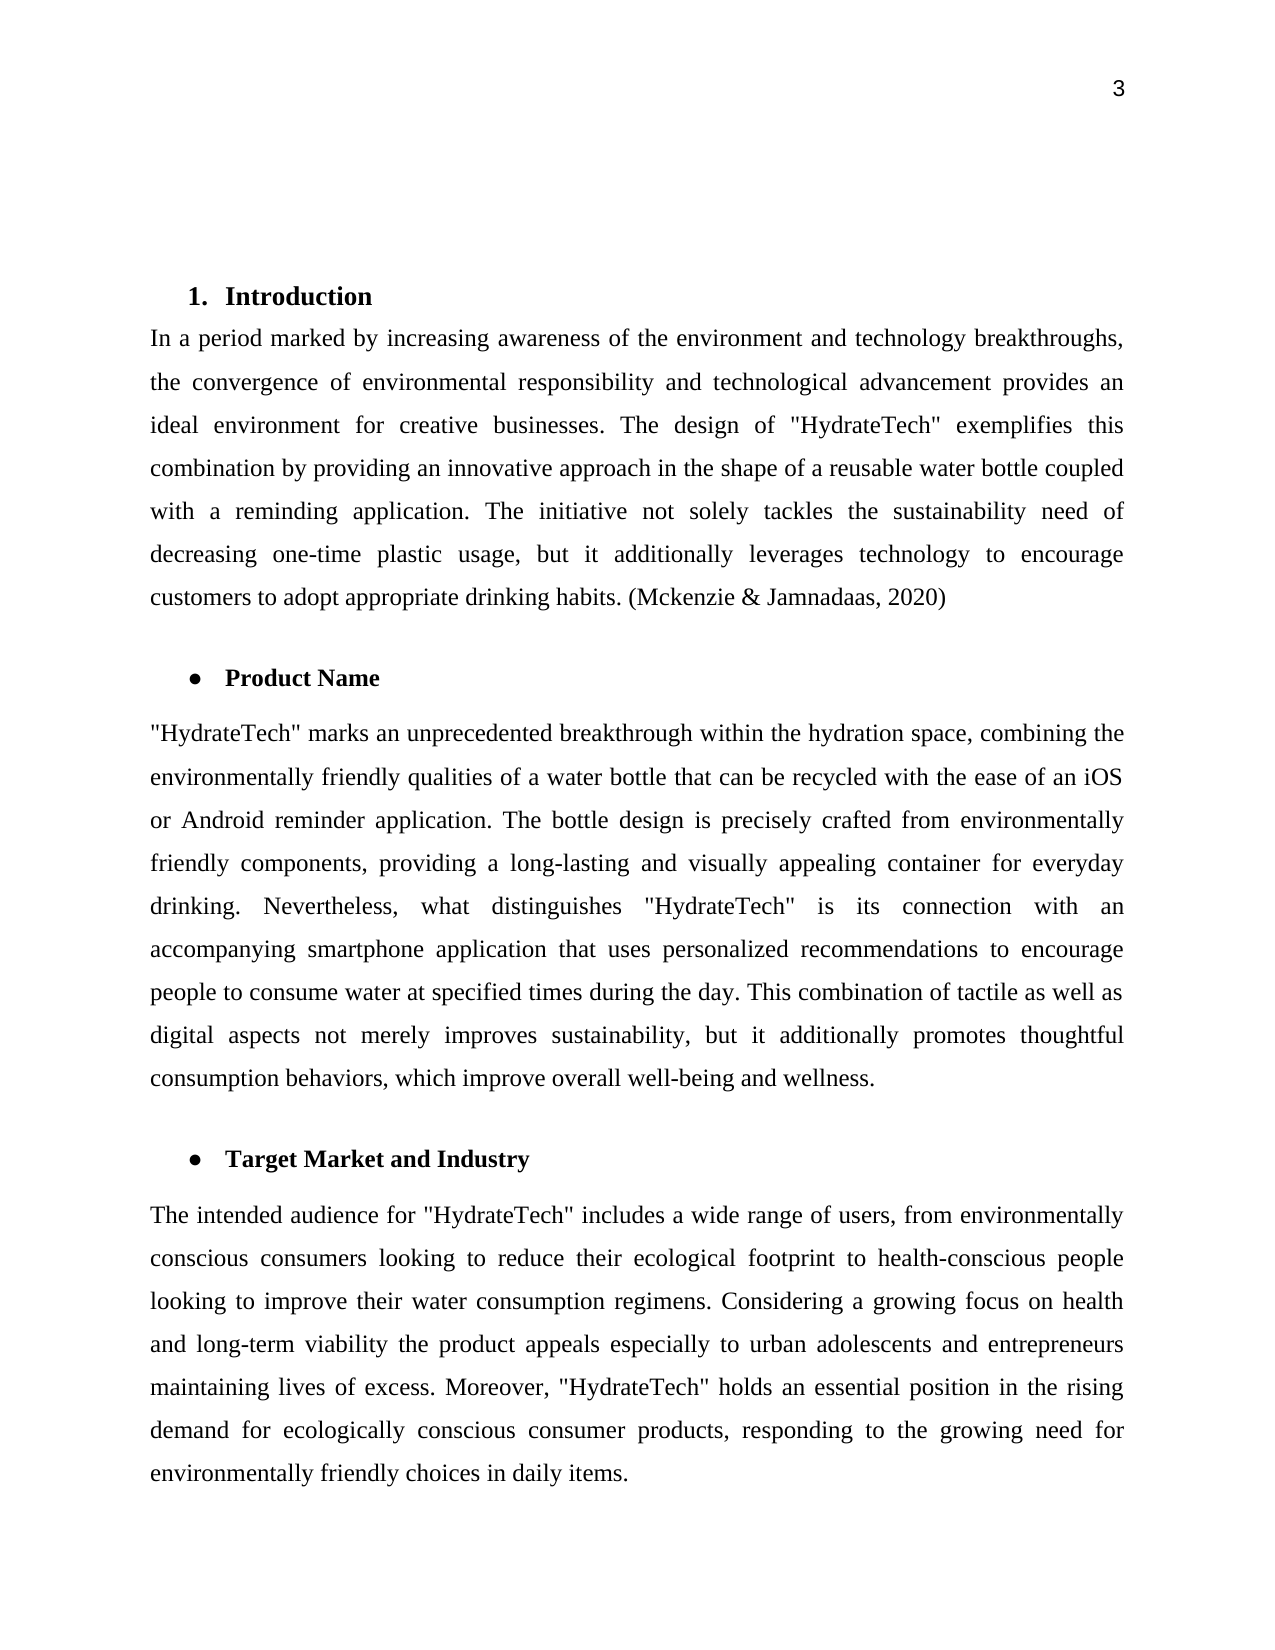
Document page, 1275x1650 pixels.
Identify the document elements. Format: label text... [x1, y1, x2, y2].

text In a period marked by increasing awareness of the environment and technology breakthroughs, the convergence of environmental responsibility and technological advancement provides an ideal environment for creative businesses. The design of "HydrateTech" exemplifies this combination by providing an innovative approach in the shape of a reusable water bottle coupled with a reminding application. The initiative not solely tackles the sustainability need of decreasing one-time plastic usage, but it additionally leverages technology to encourage customers to adopt appropriate drinking habits. (Mckenzie & Jamnadaas, 2020) [150, 323, 1125, 611]
text "HydrateTech" marks an unprecedented breakthrough within the hydration space, combining the environmentally friendly qualities of a water bottle that can be recycled with the ease of an iOS or Android reminder application. The bottle design is precisely crafted from environmentally friendly components, providing a long-lasting and visually appealing container for everyday drinking. Nevertheless, what distinguishes "HydrateTech" is its connection with an accompanying smartphone application that uses personalized recommendations to encourage people to consume water at specified times during the day. This combination of tactile as well as digital aspects not merely improves sustainability, but it additionally promotes thoughtful consumption behaviors, which improve overall well-being and wellness. [150, 718, 1125, 1092]
subtitle Introduction [187, 280, 1125, 311]
subtitle Product Name [187, 663, 1125, 692]
text The intended audience for "HydrateTech" includes a wide range of users, from environmentally conscious consumers looking to reduce their ecological footprint to health-conscious people looking to improve their water consumption regimens. Considering a growing focus on health and long-term viability the product appeals especially to urban adolescents and entrepreneurs maintaining lives of excess. Moreover, "HydrateTech" holds an essential position in the rising demand for ecologically conscious consumer products, responding to the growing need for environmentally friendly choices in daily items. [150, 1200, 1125, 1487]
subtitle Target Market and Industry [187, 1144, 1125, 1173]
